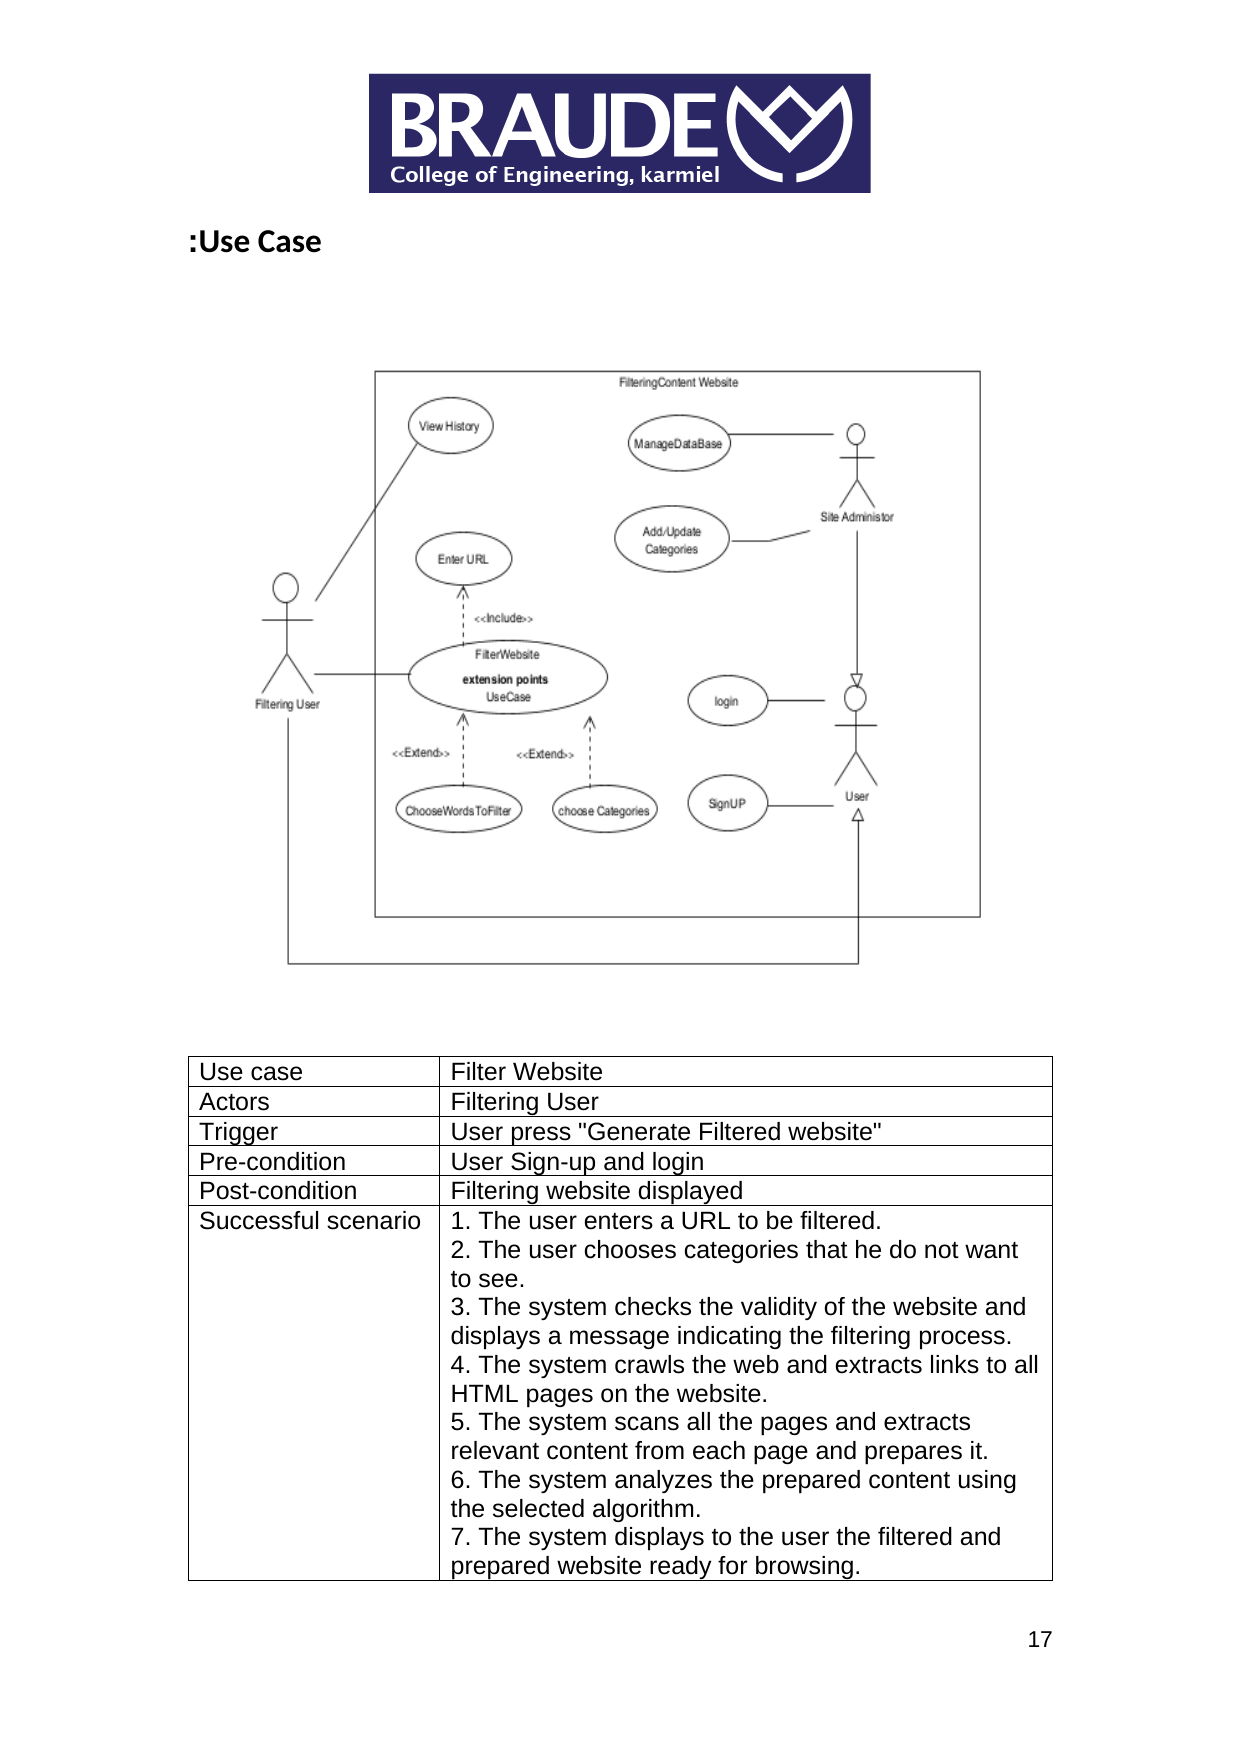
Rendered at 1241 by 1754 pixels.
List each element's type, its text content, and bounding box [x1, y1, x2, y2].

text Use Case: [187, 221, 1053, 261]
table_cell Trigger [189, 1117, 439, 1145]
table_cell User press "Generate Filtered website" [440, 1117, 1052, 1145]
table_cell Filtering User [440, 1087, 1052, 1116]
table_header Use case [189, 1057, 439, 1086]
picture [369, 73, 871, 193]
table_cell Filtering website displayed [440, 1176, 1052, 1205]
table_cell Actors [189, 1087, 439, 1116]
picture [187, 328, 1053, 1038]
table_cell Successful scenario [189, 1206, 439, 1580]
table_cell Pre-condition [189, 1146, 439, 1175]
table_cell Post-condition [189, 1176, 439, 1205]
table_header Filter Website [440, 1057, 1052, 1086]
table_cell User Sign-up and login [440, 1146, 1052, 1175]
